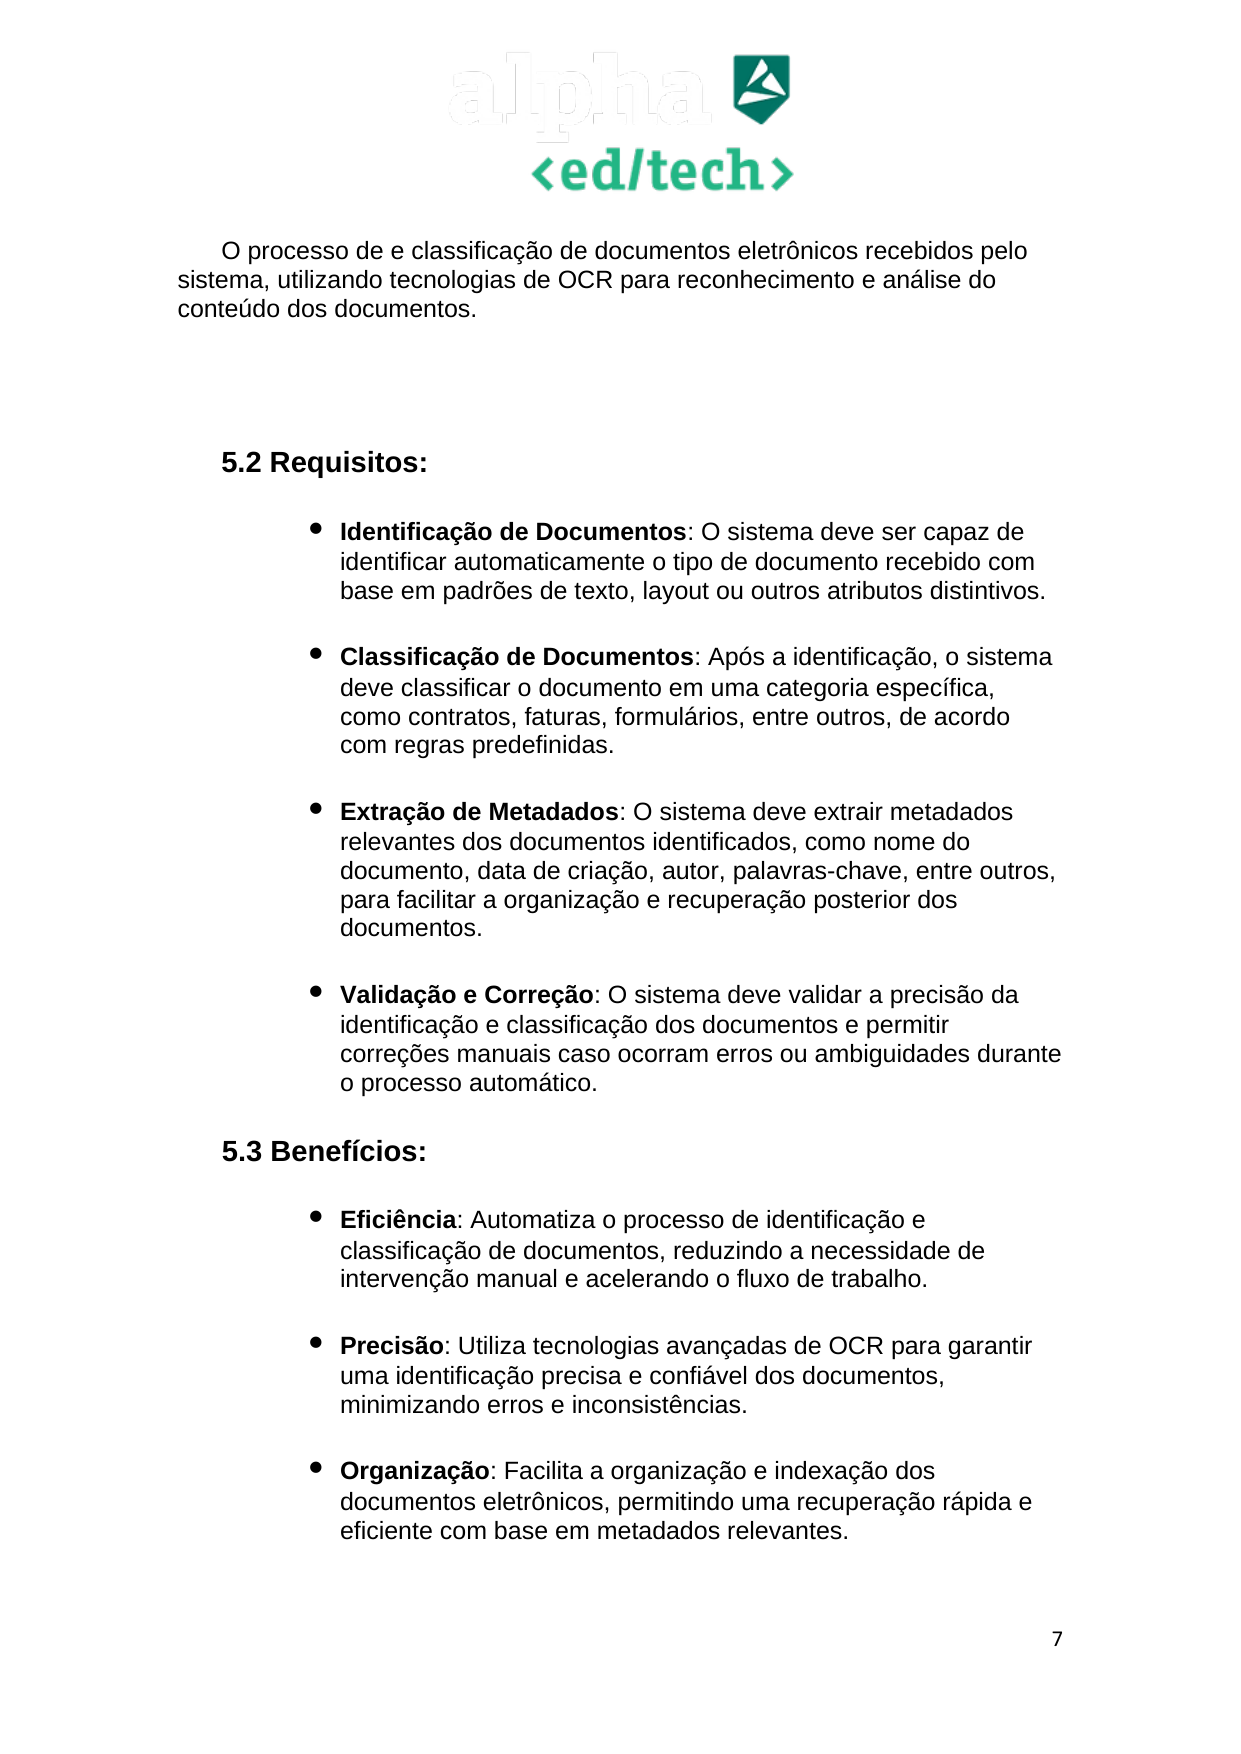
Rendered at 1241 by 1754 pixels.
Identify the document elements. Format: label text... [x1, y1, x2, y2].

subtitle 5.2 Requisitos: [177, 446, 1063, 479]
subtitle Validação e Correção: O sistema deve validar a precisão da identificação e classificação dos documentos e permitir correções manuais caso ocorram erros ou ambiguidades durante o processo automático. [310, 980, 1063, 1097]
subtitle Precisão: Utiliza tecnologias avançadas de OCR para garantir uma identificação precisa e confiável dos documentos, minimizando erros e inconsistências. [310, 1331, 1063, 1419]
subtitle Eficiência: Automatiza o processo de identificação e classificação de documentos, reduzindo a necessidade de intervenção manual e acelerando o fluxo de trabalho. [310, 1205, 1063, 1293]
subtitle Identificação de Documentos: O sistema deve ser capaz de identificar automaticamente o tipo de documento recebido com base em padrões de texto, layout ou outros atributos distintivos. [310, 517, 1063, 605]
subtitle 5.3 Benefícios: [222, 1134, 1063, 1168]
subtitle Classificação de Documentos: Após a identificação, o sistema deve classificar o documento em uma categoria específica, como contratos, faturas, formulários, entre outros, de acordo com regras predefinidas. [310, 642, 1063, 759]
picture [424, 30, 816, 236]
subtitle Extração de Metadados: O sistema deve extrair metadados relevantes dos documentos identificados, como nome do documento, data de criação, autor, palavras-chave, entre outros, para facilitar a organização e recuperação posterior dos documentos. [310, 797, 1063, 942]
subtitle Organização: Facilita a organização e indexação dos documentos eletrônicos, permitindo uma recuperação rápida e eficiente com base em metadados relevantes. [310, 1456, 1063, 1544]
